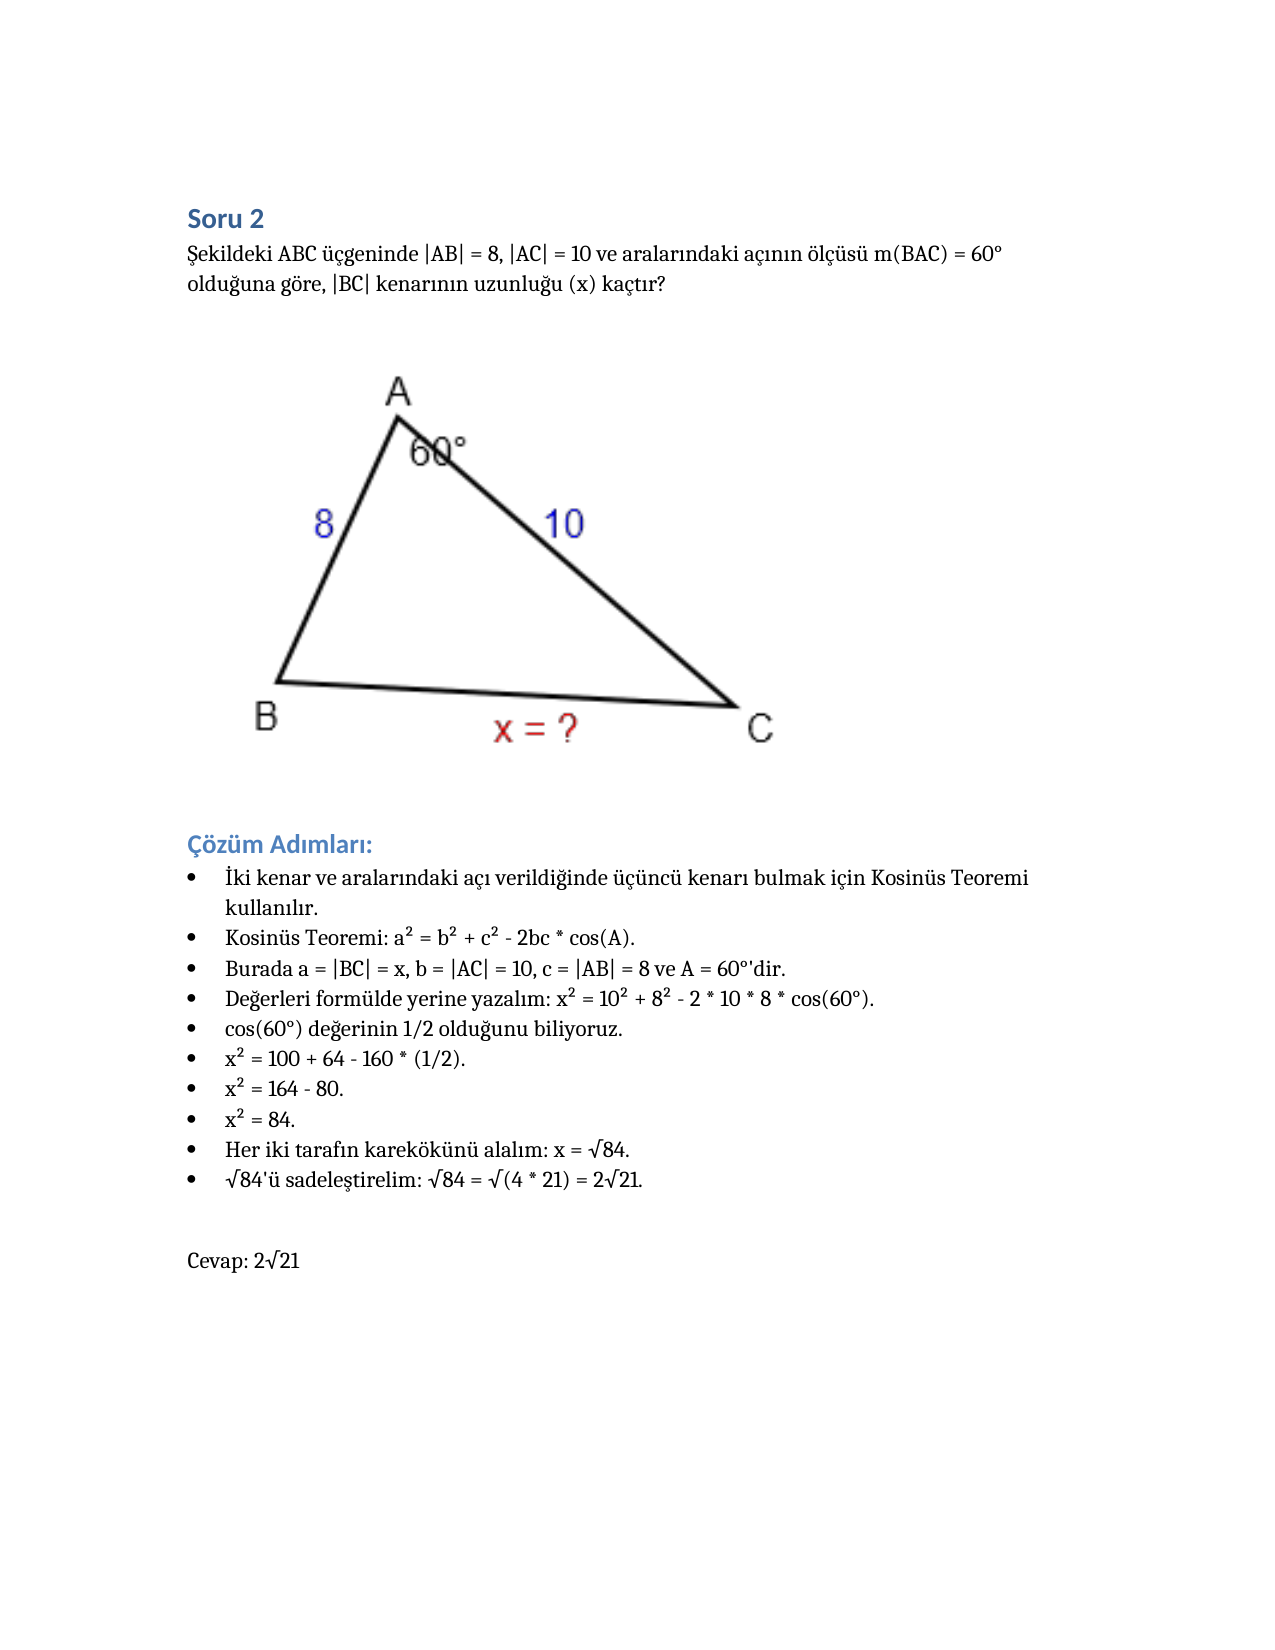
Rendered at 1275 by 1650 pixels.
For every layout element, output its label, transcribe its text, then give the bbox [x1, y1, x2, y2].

list √84'ü sadeleştirelim: √84 = √(4 * 21) = 2√21. [187, 1167, 1087, 1193]
list İki kenar ve aralarındaki açı verildiğinde üçüncü kenarı bulmak için Kosinüs Teoremi kullanılır. [187, 865, 1087, 921]
text Şekildeki ABC üçgeninde |AB| = 8, |AC| = 10 ve aralarındaki açının ölçüsü m(BAC) = 60° olduğuna göre, |BC| kenarının uzunluğu (x) kaçtır? [187, 241, 1087, 297]
subtitle Çözüm Adımları: [187, 827, 1087, 860]
list x² = 100 + 64 - 160 * (1/2). [187, 1046, 1087, 1072]
text Cevap: 2√21 [187, 1218, 1087, 1274]
list x² = 84. [187, 1106, 1087, 1133]
subtitle Soru 2 [187, 200, 1087, 236]
list Değerleri formülde yerine yazalım: x² = 10² + 8² - 2 * 10 * 8 * cos(60°). [187, 986, 1087, 1012]
list Kosinüs Teoremi: a² = b² + c² - 2bc * cos(A). [187, 925, 1087, 952]
list cos(60°) değerinin 1/2 olduğunu biliyoruz. [187, 1016, 1087, 1042]
list x² = 164 - 80. [187, 1076, 1087, 1103]
picture [206, 322, 807, 803]
list Her iki tarafın karekökünü alalım: x = √84. [187, 1137, 1087, 1163]
list Burada a = |BC| = x, b = |AC| = 10, c = |AB| = 8 ve A = 60°'dir. [187, 955, 1087, 982]
